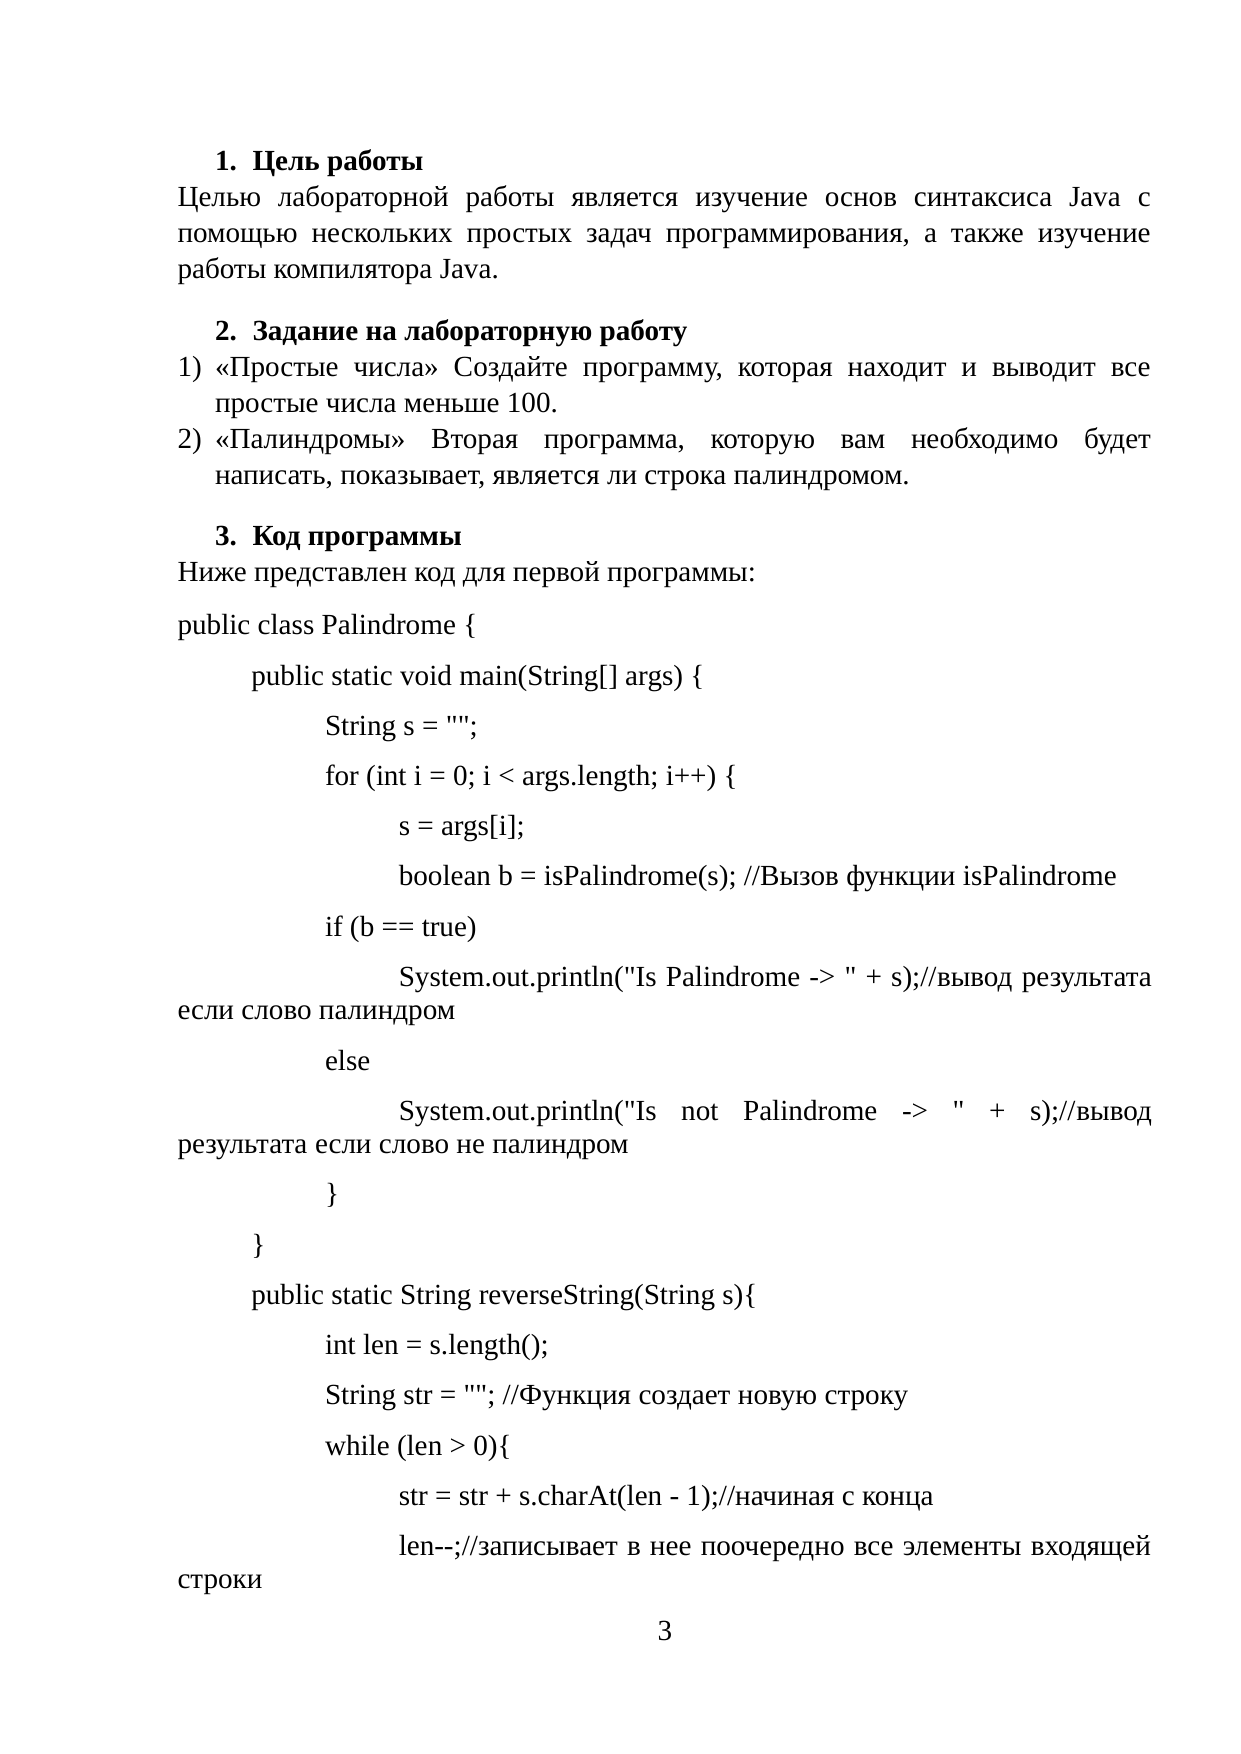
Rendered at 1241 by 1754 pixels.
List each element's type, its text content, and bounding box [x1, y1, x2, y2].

text public static void main(String[] args) { [177, 658, 1152, 691]
text while (len > 0){ [177, 1428, 1152, 1461]
text } [177, 1227, 1152, 1260]
subtitle Задание на лабораторную работу [215, 313, 1152, 346]
text int len = s.length(); [177, 1327, 1152, 1361]
text System.out.println("Is not Palindrome -> " + s);//вывод результата если слово не палиндром [177, 1093, 1152, 1160]
text len--;//записывает в нее поочередно все элементы входящей строки [177, 1528, 1152, 1595]
text str = str + s.charAt(len - 1);//начиная с конца [177, 1478, 1152, 1511]
text String s = ""; [177, 708, 1152, 741]
list «Палиндромы» Вторая программа, которую вам необходимо будет написать, показывает, является ли строка палиндромом. [177, 421, 1152, 491]
text } [177, 1177, 1152, 1210]
list «Простые числа» Создайте программу, которая находит и выводит все простые числа меньше 100. [177, 349, 1152, 418]
subtitle Цель работы [215, 143, 1152, 177]
text boolean b = isPalindrome(s); //Вызов функции isPalindrome [177, 858, 1152, 892]
text public static String reverseString(String s){ [177, 1277, 1152, 1311]
text System.out.println("Is Palindrome -> " + s);//вывод результата если слово палиндром [177, 959, 1152, 1026]
text Ниже представлен код для первой программы: [177, 554, 1152, 588]
subtitle Код программы [215, 518, 1152, 552]
text public class Palindrome { [177, 607, 1152, 641]
text Целью лабораторной работы является изучение основ синтаксиса Java с помощью нескольких простых задач программирования, а также изучение работы компилятора Java. [177, 179, 1152, 285]
text for (int i = 0; i < args.length; i++) { [177, 758, 1152, 792]
text else [177, 1043, 1152, 1076]
text if (b == true) [177, 909, 1152, 942]
text String str = ""; //Функция создает новую строку [177, 1377, 1152, 1411]
text s = args[i]; [177, 808, 1152, 842]
